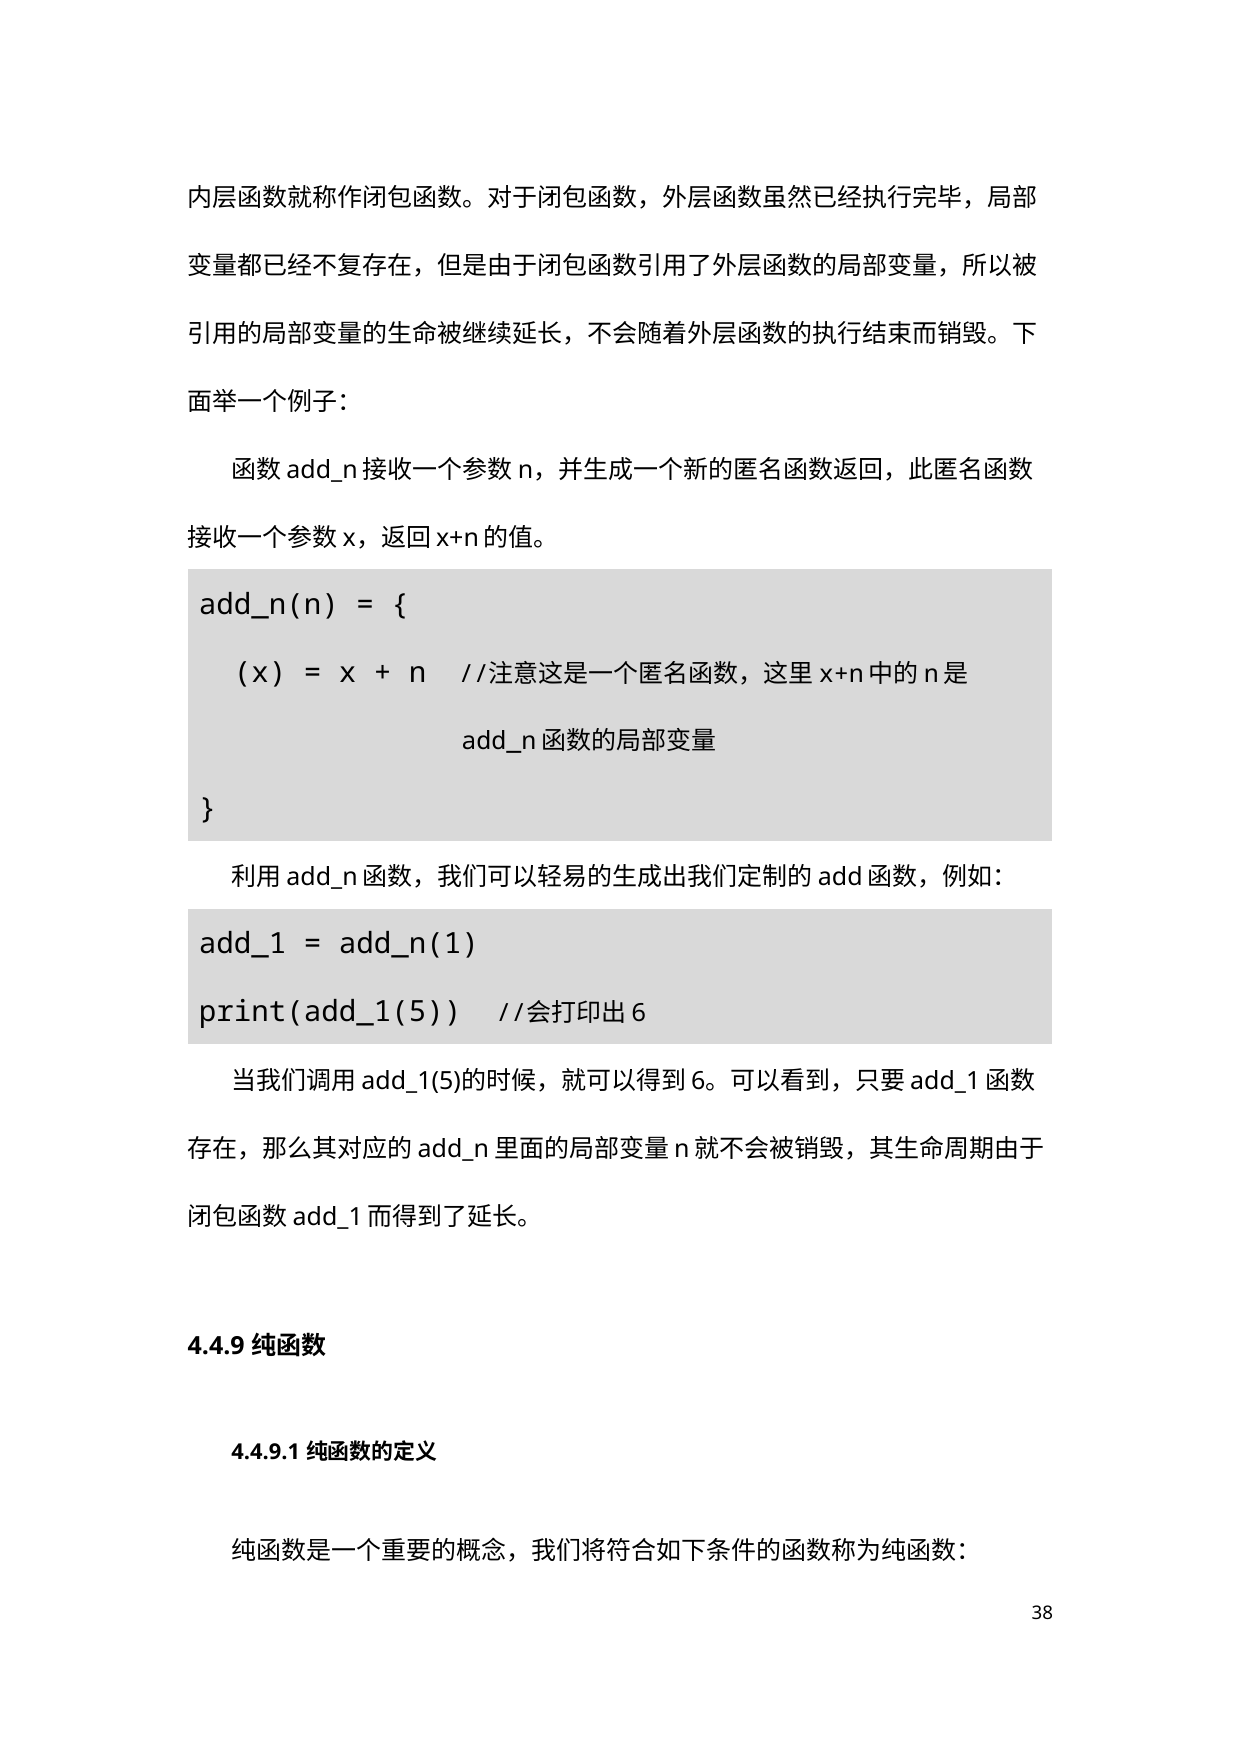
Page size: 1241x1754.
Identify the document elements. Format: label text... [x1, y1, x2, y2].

subtitle 4.4.9.1 纯函数的定义 [187, 1433, 1053, 1467]
table_header add_n(n) = { (x) = x + n //注意这是一个匿名函数，这里x+n中的n是add_n函数的局部变量 } [188, 569, 1052, 841]
subtitle 4.4.9 纯函数 [187, 1309, 1053, 1377]
text 纯函数是一个重要的概念，我们将符合如下条件的函数称为纯函数： [187, 1515, 1053, 1583]
text 函数add_n接收一个参数n，并生成一个新的匿名函数返回，此匿名函数接收一个参数x，返回x+n的值。 [187, 433, 1053, 569]
table_header add_1 = add_n(1) print(add_1(5)) //会打印出6 [188, 909, 1052, 1044]
text 当我们调用add_1(5)的时候，就可以得到6。可以看到，只要add_1函数存在，那么其对应的add_n里面的局部变量n就不会被销毁，其生命周期由于闭包函数add_1而得到了延长。 [187, 1044, 1053, 1248]
text 利用add_n函数，我们可以轻易的生成出我们定制的add函数，例如： [187, 841, 1053, 909]
